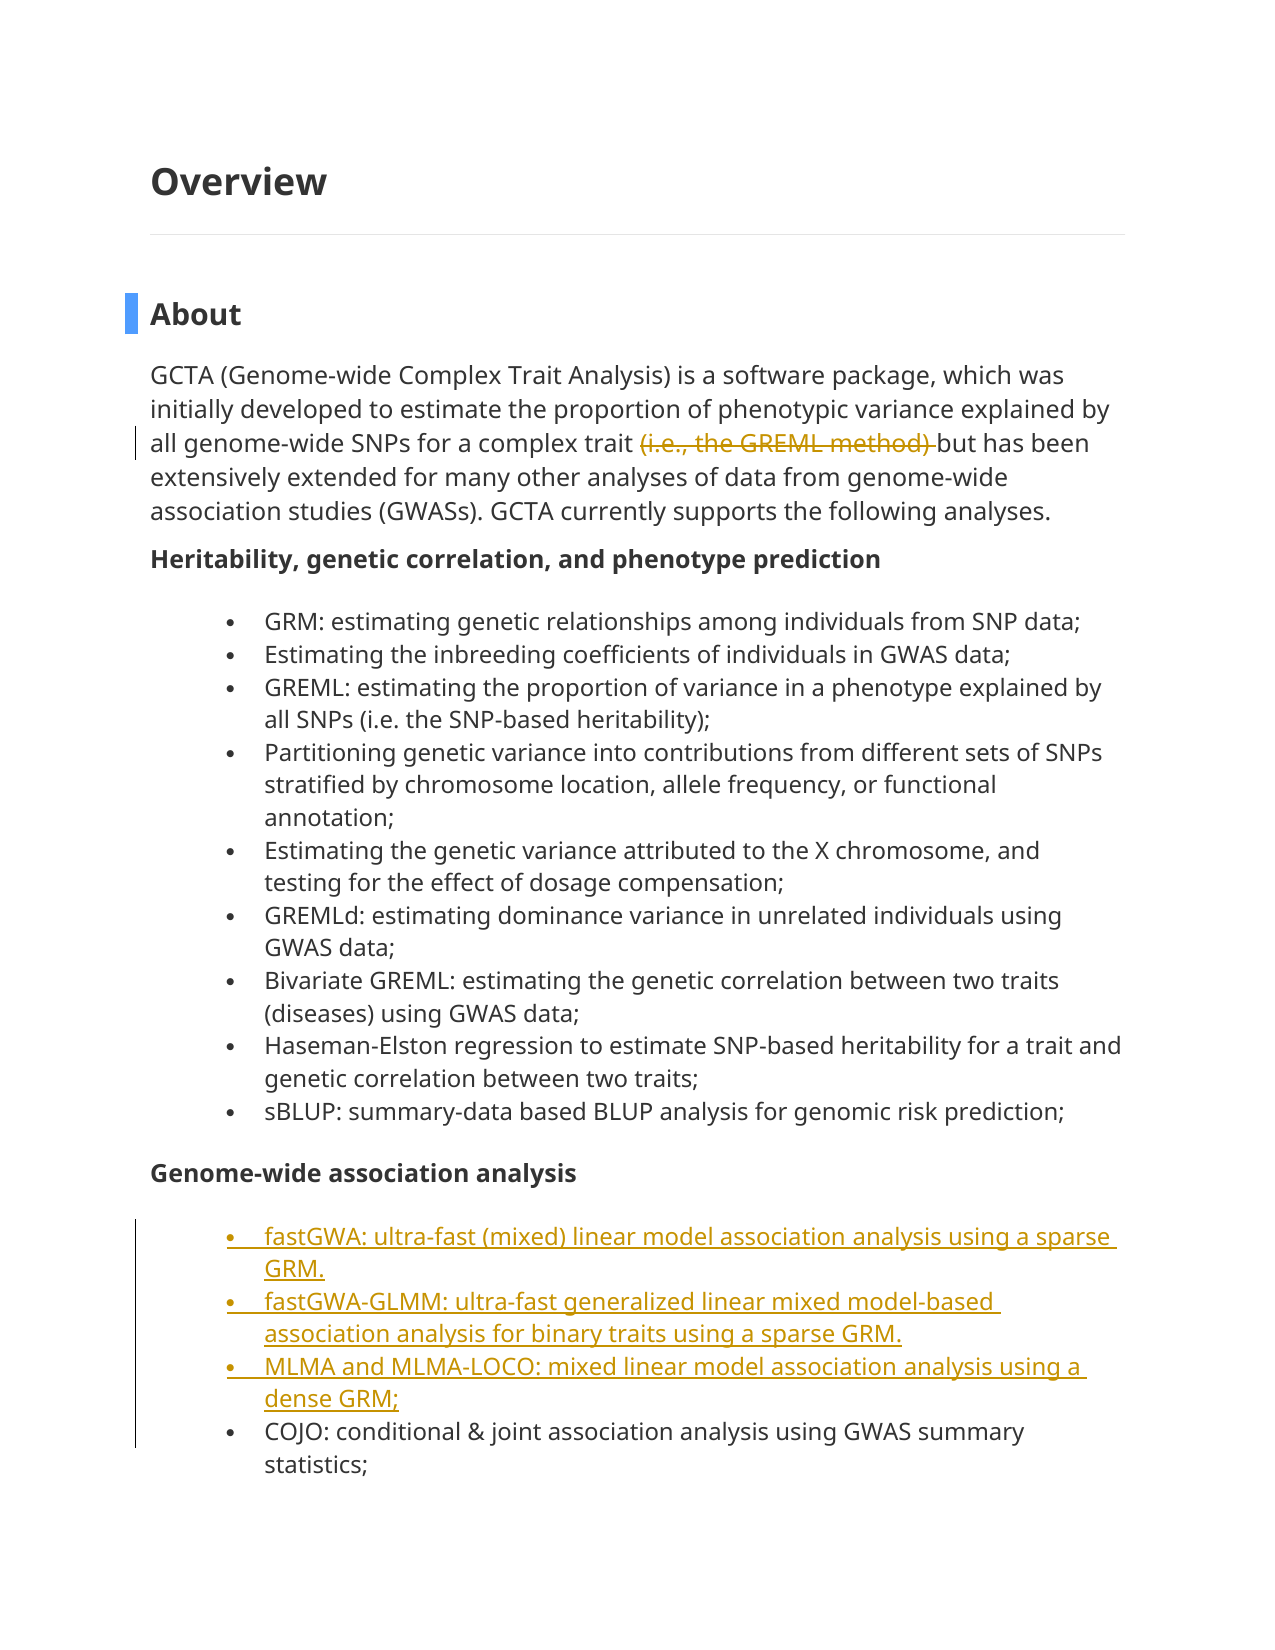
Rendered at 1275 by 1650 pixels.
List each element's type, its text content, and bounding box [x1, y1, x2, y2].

list sBLUP: summary-data based BLUP analysis for genomic risk prediction; [227, 1094, 1125, 1127]
text Overview [150, 150, 1125, 206]
text Heritability, genetic correlation, and phenotype prediction [150, 542, 1125, 576]
list GREML: estimating the proportion of variance in a phenotype explained by all SNPs (i.e. the SNP-based heritability); [227, 670, 1125, 736]
list Partitioning genetic variance into contributions from different sets of SNPs stratified by chromosome location, allele frequency, or functional annotation; [227, 736, 1125, 833]
list Estimating the inbreeding coefficients of individuals in GWAS data; [227, 638, 1125, 670]
text GCTA (Genome-wide Complex Trait Analysis) is a software package, which was initially developed to estimate the proportion of phenotypic variance explained by all genome-wide SNPs for a complex trait but has been extensively extended for many other analyses of data from genome-wide association studies (GWASs). GCTA currently supports the following analyses. [150, 358, 1125, 528]
list Estimating the genetic variance attributed to the X chromosome, and testing for the effect of dosage compensation; [227, 833, 1125, 899]
text Genome-wide association analysis [150, 1156, 1125, 1190]
list GREMLd: estimating dominance variance in unrelated individuals using GWAS data; [227, 899, 1125, 964]
list Haseman-Elston regression to estimate SNP-based heritability for a trait and genetic correlation between two traits; [227, 1029, 1125, 1094]
list GRM: estimating genetic relationships among individuals from SNP data; [227, 605, 1125, 638]
list Bivariate GREML: estimating the genetic correlation between two traits (diseases) using GWAS data; [227, 964, 1125, 1029]
text About [138, 293, 1125, 334]
list COJO: conditional & joint association analysis using GWAS summary statistics; [227, 1415, 1125, 1480]
